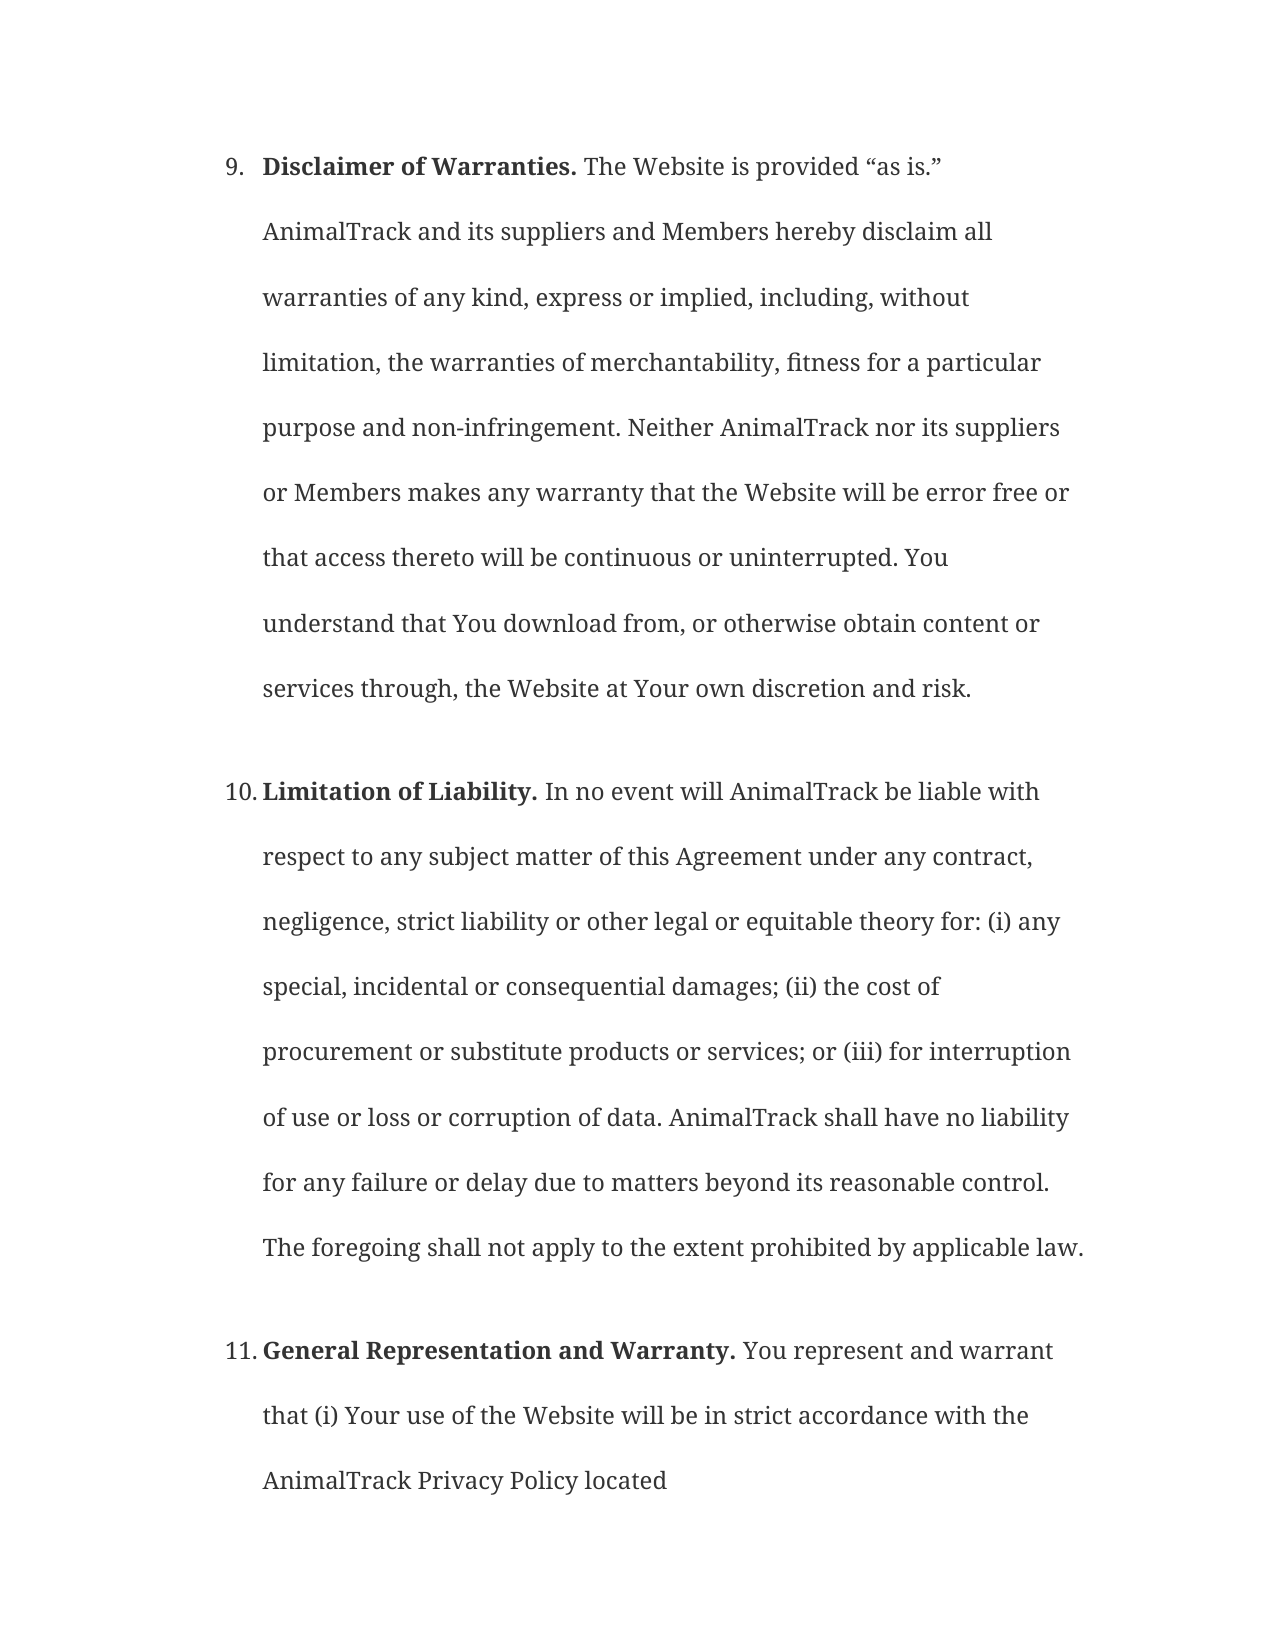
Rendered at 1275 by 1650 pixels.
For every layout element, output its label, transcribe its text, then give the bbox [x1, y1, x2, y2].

list Disclaimer of Warranties. The Website is provided “as is.” AnimalTrack and its suppliers and Members hereby disclaim all warranties of any kind, express or implied, including, without limitation, the warranties of merchantability, fitness for a particular purpose and non-infringement. Neither AnimalTrack nor its suppliers or Members makes any warranty that the Website will be error free or that access thereto will be continuous or uninterrupted. You understand that You download from, or otherwise obtain content or services through, the Website at Your own discretion and risk. [225, 150, 1087, 704]
list Limitation of Liability. In no event will AnimalTrack be liable with respect to any subject matter of this Agreement under any contract, negligence, strict liability or other legal or equitable theory for: (i) any special, incidental or consequential damages; (ii) the cost of procurement or substitute products or services; or (iii) for interruption of use or loss or corruption of data. AnimalTrack shall have no liability for any failure or delay due to matters beyond its reasonable control. The foregoing shall not apply to the extent prohibited by applicable law. [225, 774, 1087, 1263]
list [225, 1333, 1087, 1497]
